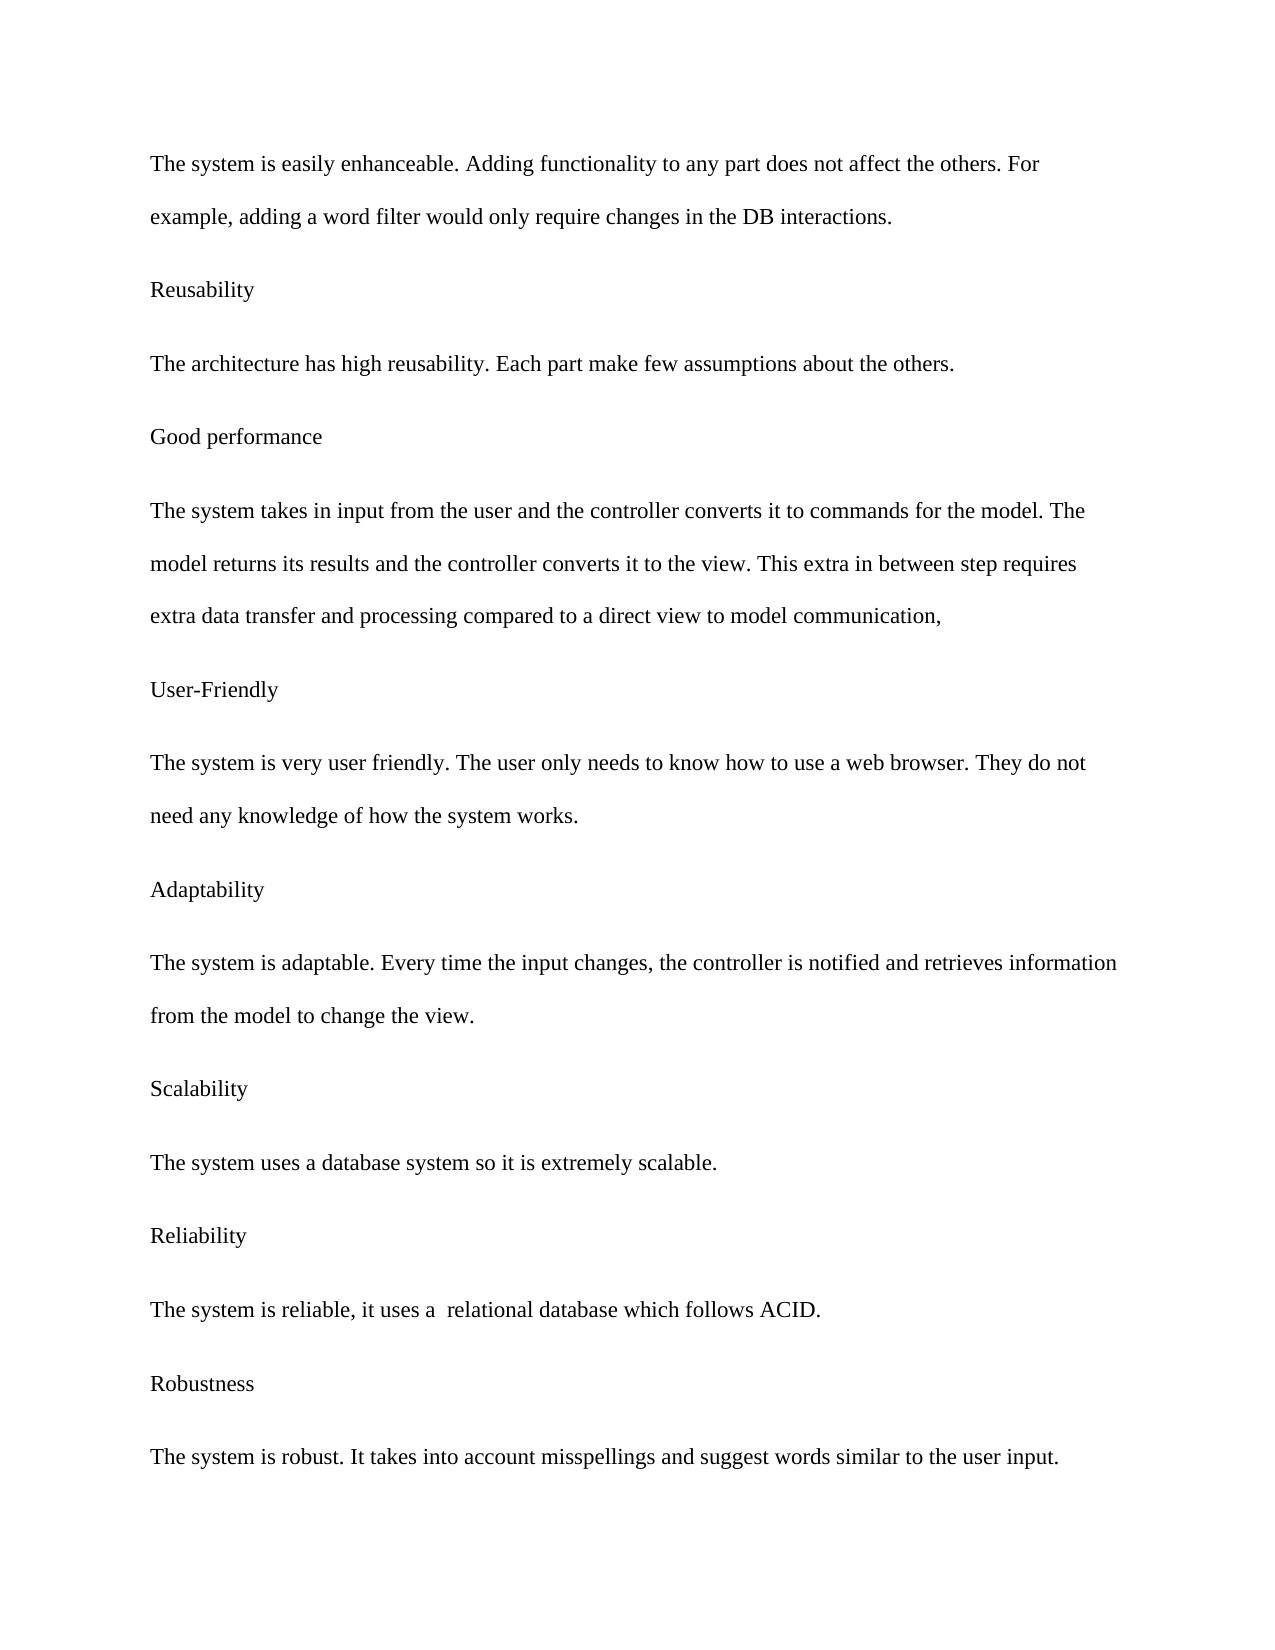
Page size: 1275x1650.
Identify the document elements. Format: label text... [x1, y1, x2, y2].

text The system is very user friendly. The user only needs to know how to use a web browser. They do not need any knowledge of how the system works. [150, 749, 1125, 828]
text The system is easily enhanceable. Adding functionality to any part does not affect the others. For example, adding a word filter would only require changes in the DB interactions. [150, 150, 1125, 229]
text The architecture has high reusability. Each part make few assumptions about the others. [150, 350, 1125, 376]
text User-Friendly [150, 676, 1125, 702]
text The system takes in input from the user and the controller converts it to commands for the model. The model returns its results and the controller converts it to the view. This extra in between step requires extra data transfer and processing compared to a direct view to model communication, [150, 497, 1125, 629]
text Reusability [150, 276, 1125, 303]
text The system is adaptable. Every time the input changes, the controller is notified and retrieves information from the model to change the view. [150, 949, 1125, 1028]
text Robustness [150, 1369, 1125, 1396]
text The system is reliable, it uses a relational database which follows ACID. [150, 1296, 1125, 1322]
text Scalability [150, 1075, 1125, 1102]
text Good performance [150, 423, 1125, 450]
text Reliability [150, 1222, 1125, 1249]
text Adaptability [150, 876, 1125, 902]
text The system is robust. It takes into account misspellings and suggest words similar to the user input. [150, 1443, 1125, 1469]
text The system uses a database system so it is extremely scalable. [150, 1149, 1125, 1175]
